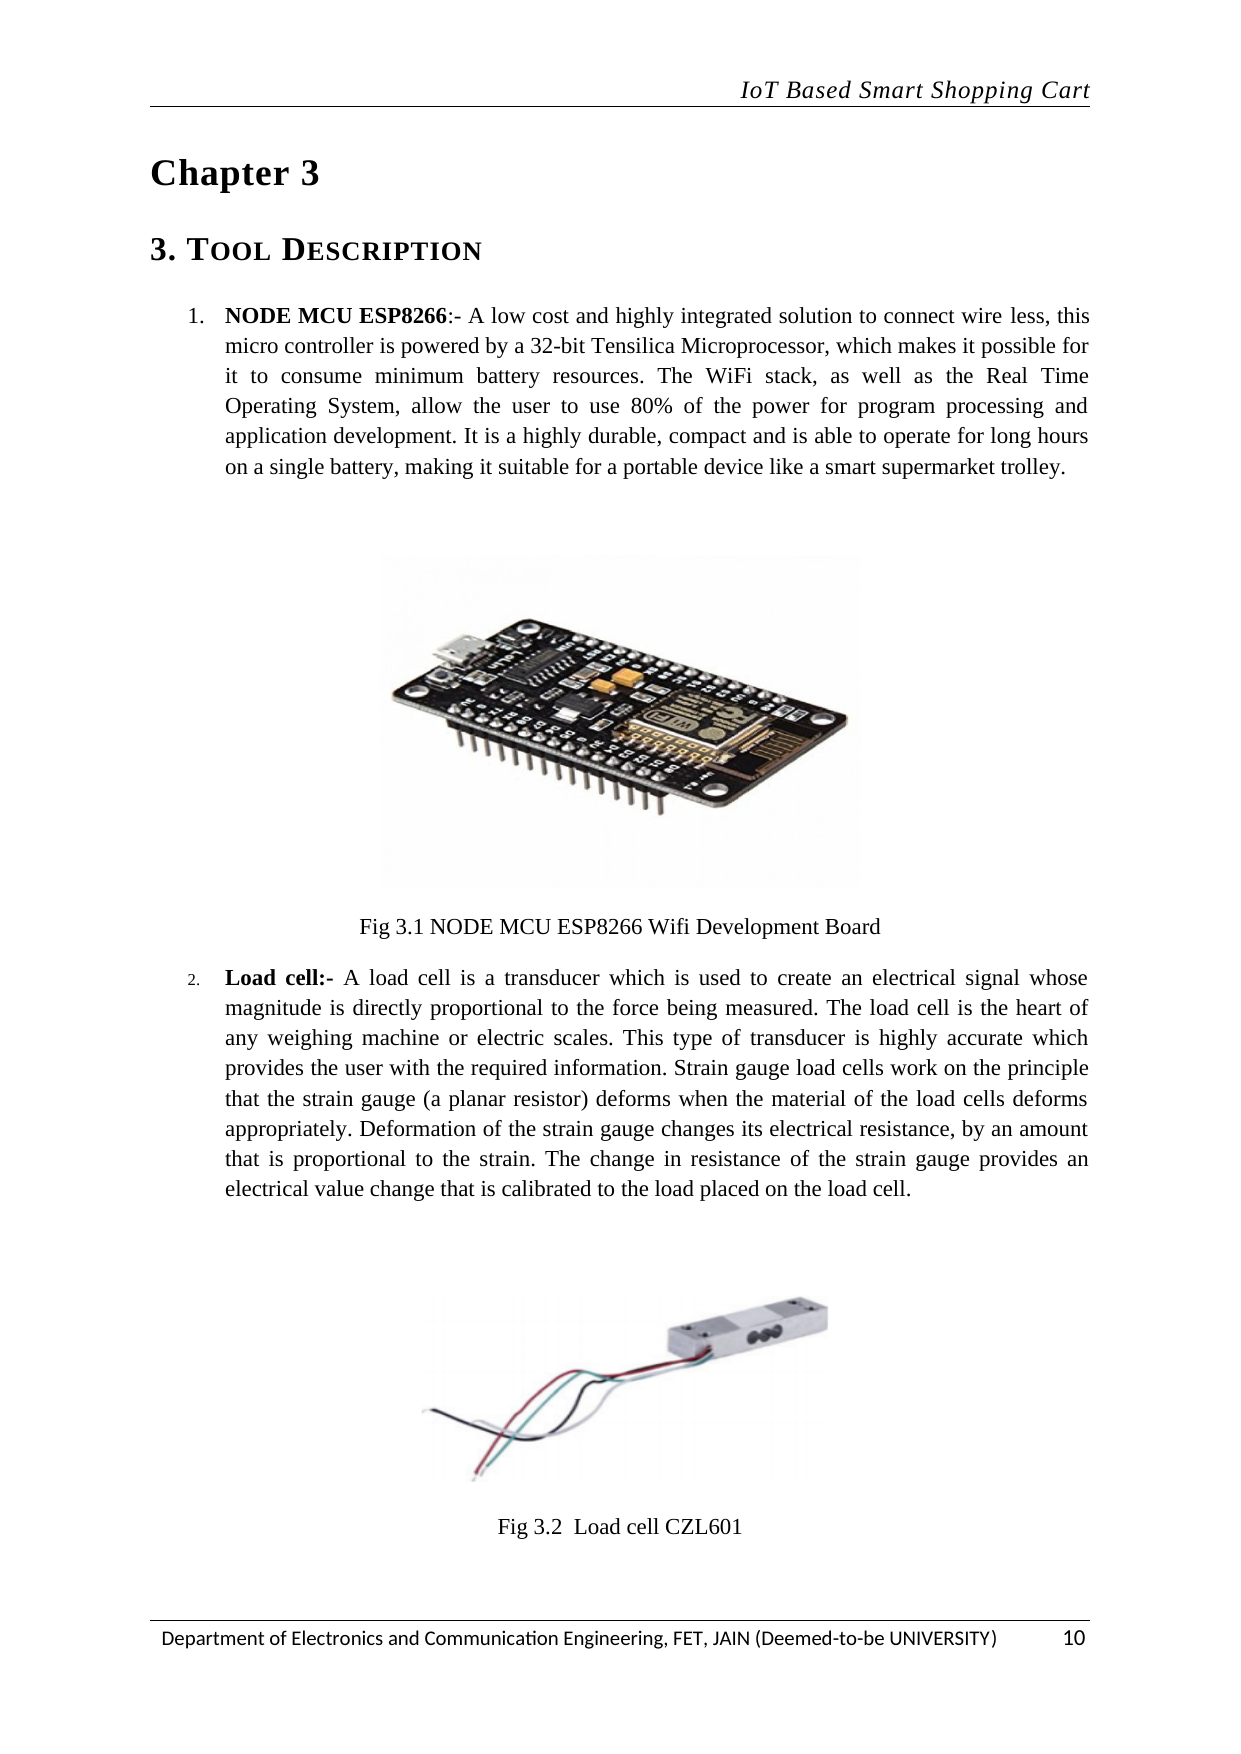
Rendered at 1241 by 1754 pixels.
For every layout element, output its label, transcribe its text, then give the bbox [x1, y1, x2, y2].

title Chapter 3 [150, 150, 1090, 193]
list Load cell:- A load cell is a transducer which is used to create an electrical signal whose magnitude is directly proportional to the force being measured. The load cell is the heart of any weighing machine or electric scales. This type of transducer is highly accurate which provides the user with the required information. Strain gauge load cells work on the principle that the strain gauge (a planar resistor) deforms when the material of the load cells deforms appropriately. Deformation of the strain gauge changes its electrical resistance, by an amount that is proportional to the strain. The change in resistance of the strain gauge provides an electrical value change that is calibrated to the load placed on the load cell. [187, 964, 1090, 1202]
list NODE MCU ESP8266:- A low cost and highly integrated solution to connect wire less, this micro controller is powered by a 32-bit Tensilica Microprocessor, which makes it possible for it to consume minimum battery resources. The WiFi stack, as well as the Real Time Operating System, allow the user to use 80% of the power for program processing and application development. It is a highly durable, compact and is able to operate for long hours on a single battery, making it suitable for a portable device like a smart supermarket trolley. [187, 302, 1090, 479]
title 3. Tool Description [150, 229, 1090, 267]
text Fig 3.2 Load cell CZL601 [150, 1513, 1090, 1539]
picture [379, 555, 861, 888]
picture [405, 1269, 835, 1488]
text Fig 3.1 NODE MCU ESP8266 Wifi Development Board [150, 913, 1090, 939]
